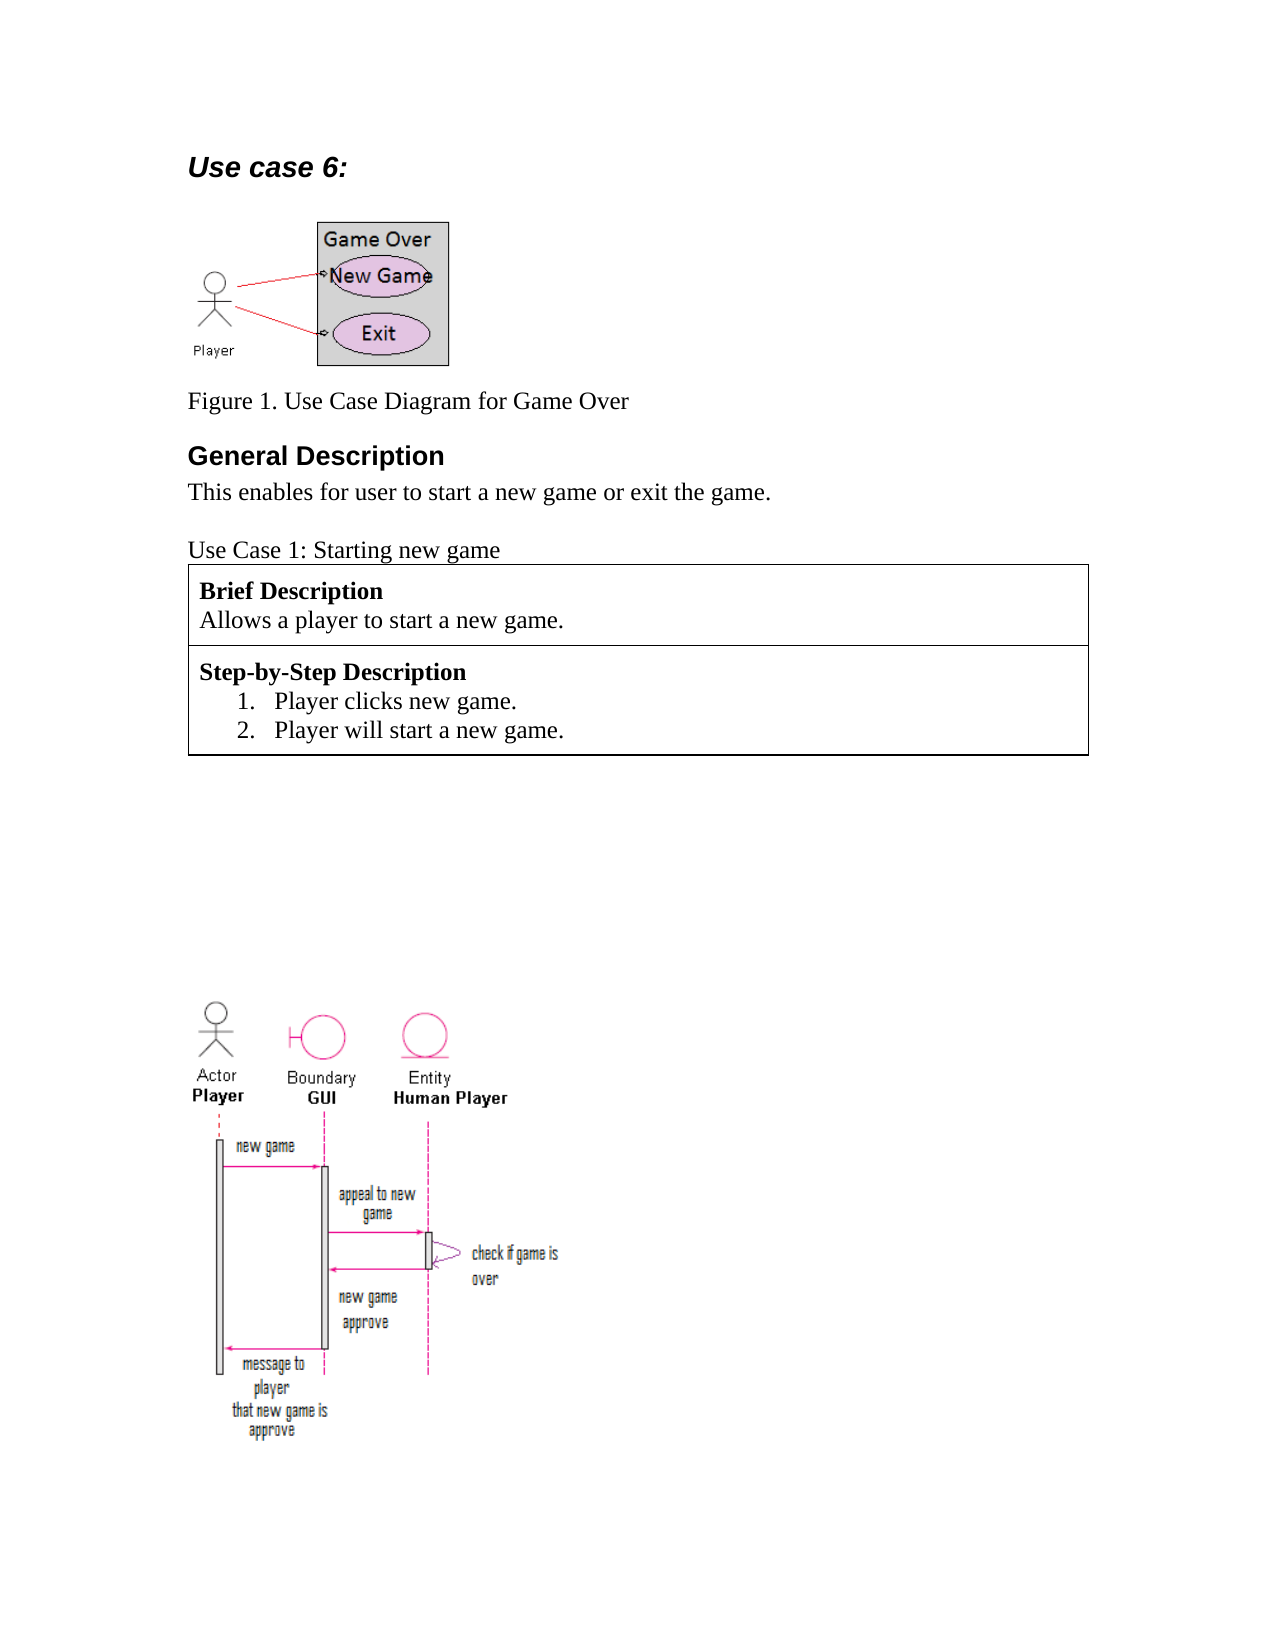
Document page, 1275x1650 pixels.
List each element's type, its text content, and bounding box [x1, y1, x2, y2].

picture [187, 991, 567, 1446]
text Figure 1. Use Case Diagram for Game Over [187, 386, 1087, 415]
text This enables for user to start a new game or exit the game. [187, 477, 1087, 506]
table_header Brief Description Allows a player to start a new game. [189, 565, 1088, 645]
picture [187, 208, 467, 380]
text Use Case 1: Starting new game [187, 535, 1087, 564]
table_cell Step-by-Step Description Player clicks new game. Player will start a new game. [189, 646, 1088, 754]
subtitle General Description [187, 440, 1087, 471]
text Use case 6: [187, 150, 1087, 183]
